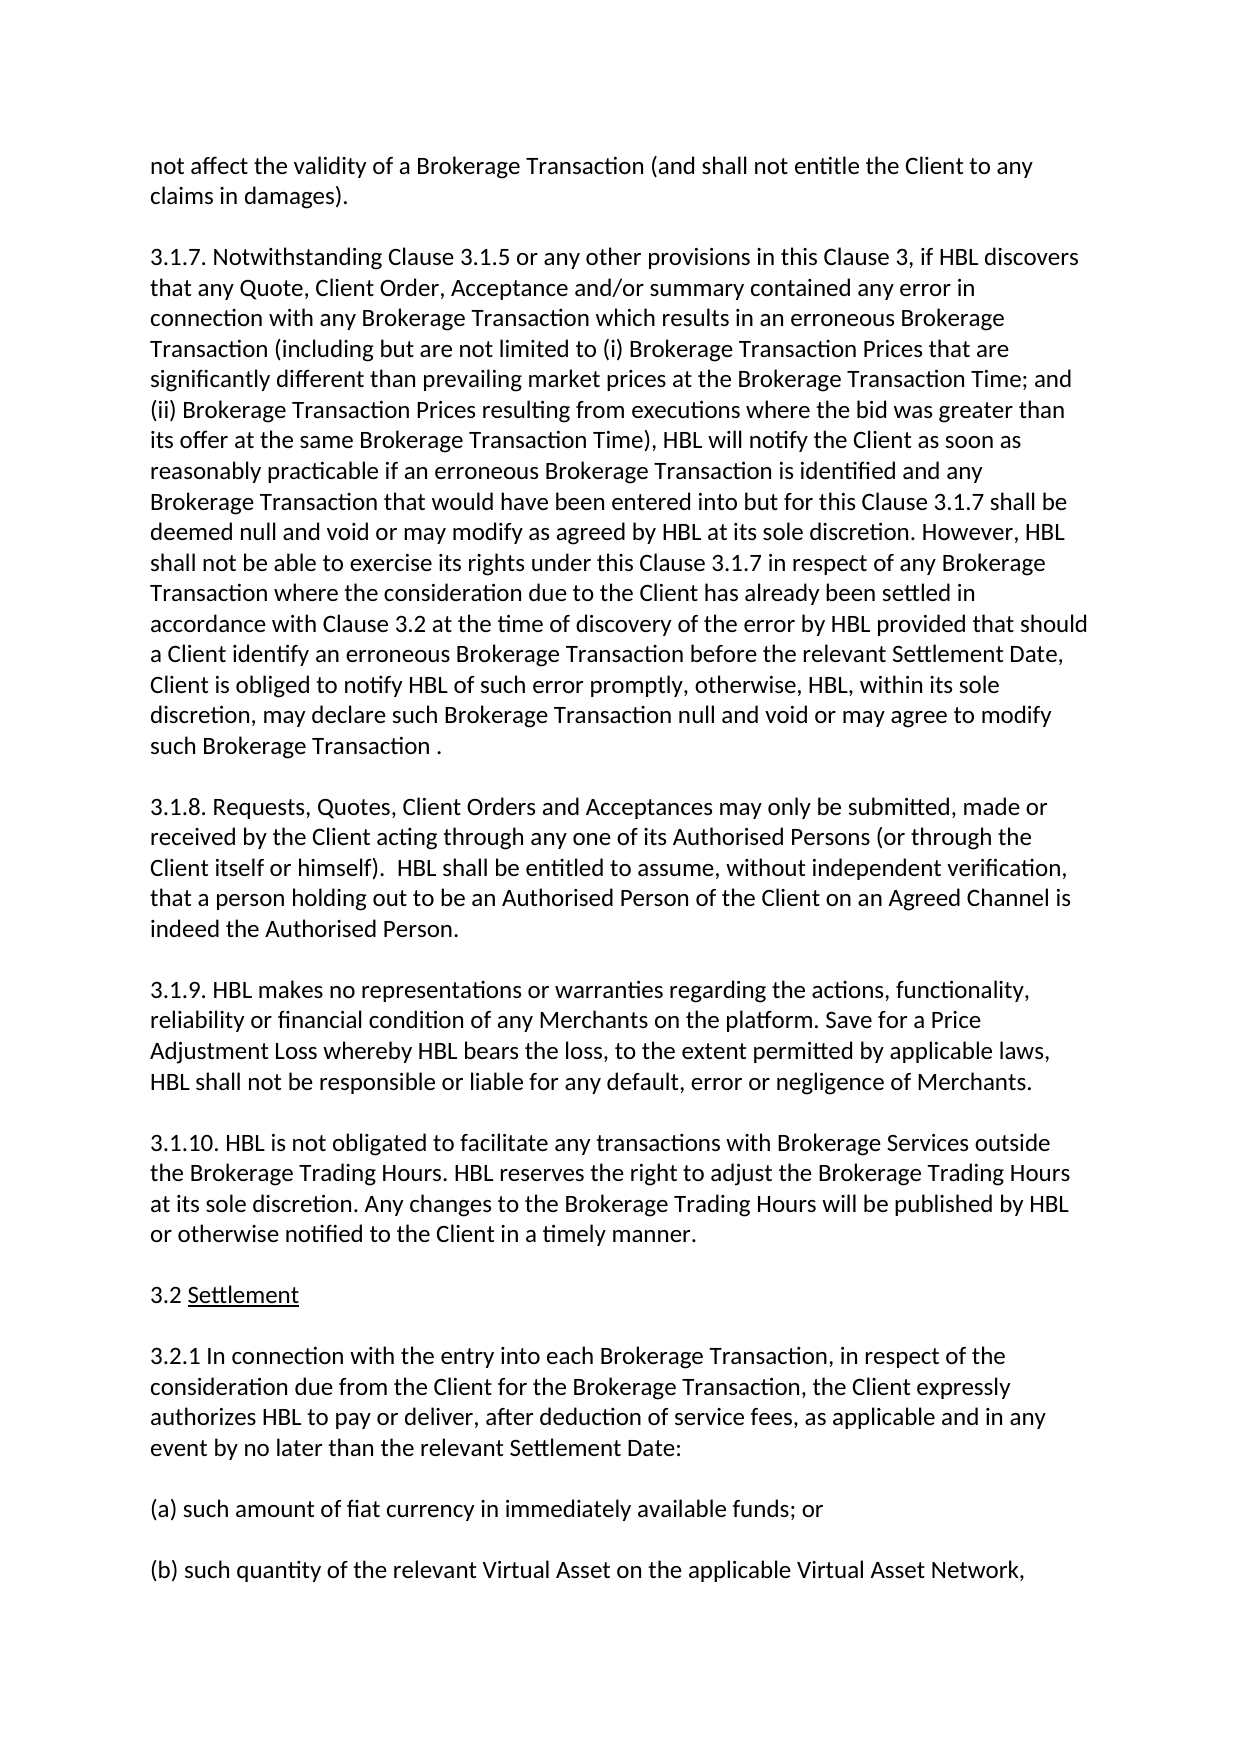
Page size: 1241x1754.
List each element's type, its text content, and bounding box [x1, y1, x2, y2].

text 3.1.7. Notwithstanding Clause 3.1.5 or any other provisions in this Clause 3, if HBL discovers that any Quote, Client Order, Acceptance and/or summary contained any error in connection with any Brokerage Transaction which results in an erroneous Brokerage Transaction (including but are not limited to (i) Brokerage Transaction Prices that are significantly different than prevailing market prices at the Brokerage Transaction Time; and (ii) Brokerage Transaction Prices resulting from executions where the bid was greater than its offer at the same Brokerage Transaction Time), HBL will notify the Client as soon as reasonably practicable if an erroneous Brokerage Transaction is identified and any Brokerage Transaction that would have been entered into but for this Clause 3.1.7 shall be deemed null and void or may modify as agreed by HBL at its sole discretion. However, HBL shall not be able to exercise its rights under this Clause 3.1.7 in respect of any Brokerage Transaction where the consideration due to the Client has already been settled in accordance with Clause 3.2 at the time of discovery of the error by HBL provided that should a Client identify an erroneous Brokerage Transaction before the relevant Settlement Date, Client is obliged to notify HBL of such error promptly, otherwise, HBL, within its sole discretion, may declare such Brokerage Transaction null and void or may agree to modify such Brokerage Transaction . [150, 242, 1090, 760]
text 3.1.9. HBL makes no representations or warranties regarding the actions, functionality, reliability or financial condition of any Merchants on the platform. Save for a Price Adjustment Loss whereby HBL bears the loss, to the extent permitted by applicable laws, HBL shall not be responsible or liable for any default, error or negligence of Merchants. [150, 974, 1090, 1096]
text 3.2.1 In connection with the entry into each Brokerage Transaction, in respect of the consideration due from the Client for the Brokerage Transaction, the Client expressly authorizes HBL to pay or deliver, after deduction of service fees, as applicable and in any event by no later than the relevant Settlement Date: [150, 1340, 1090, 1462]
text 3.1.8. Requests, Quotes, Client Orders and Acceptances may only be submitted, made or received by the Client acting through any one of its Authorised Persons (or through the Client itself or himself). HBL shall be entitled to assume, without independent verification, that a person holding out to be an Authorised Person of the Client on an Agreed Channel is indeed the Authorised Person. [150, 791, 1090, 943]
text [150, 150, 1090, 211]
text (a) such amount of fiat currency in immediately available funds; or [150, 1493, 1090, 1523]
text 3.2 Settlement [150, 1279, 1090, 1310]
text 3.1.10. HBL is not obligated to facilitate any transactions with Brokerage Services outside the Brokerage Trading Hours. HBL reserves the right to adjust the Brokerage Trading Hours at its sole discretion. Any changes to the Brokerage Trading Hours will be published by HBL or otherwise notified to the Client in a timely manner. [150, 1127, 1090, 1249]
text (b) such quantity of the relevant Virtual Asset on the applicable Virtual Asset Network, [150, 1554, 1090, 1584]
